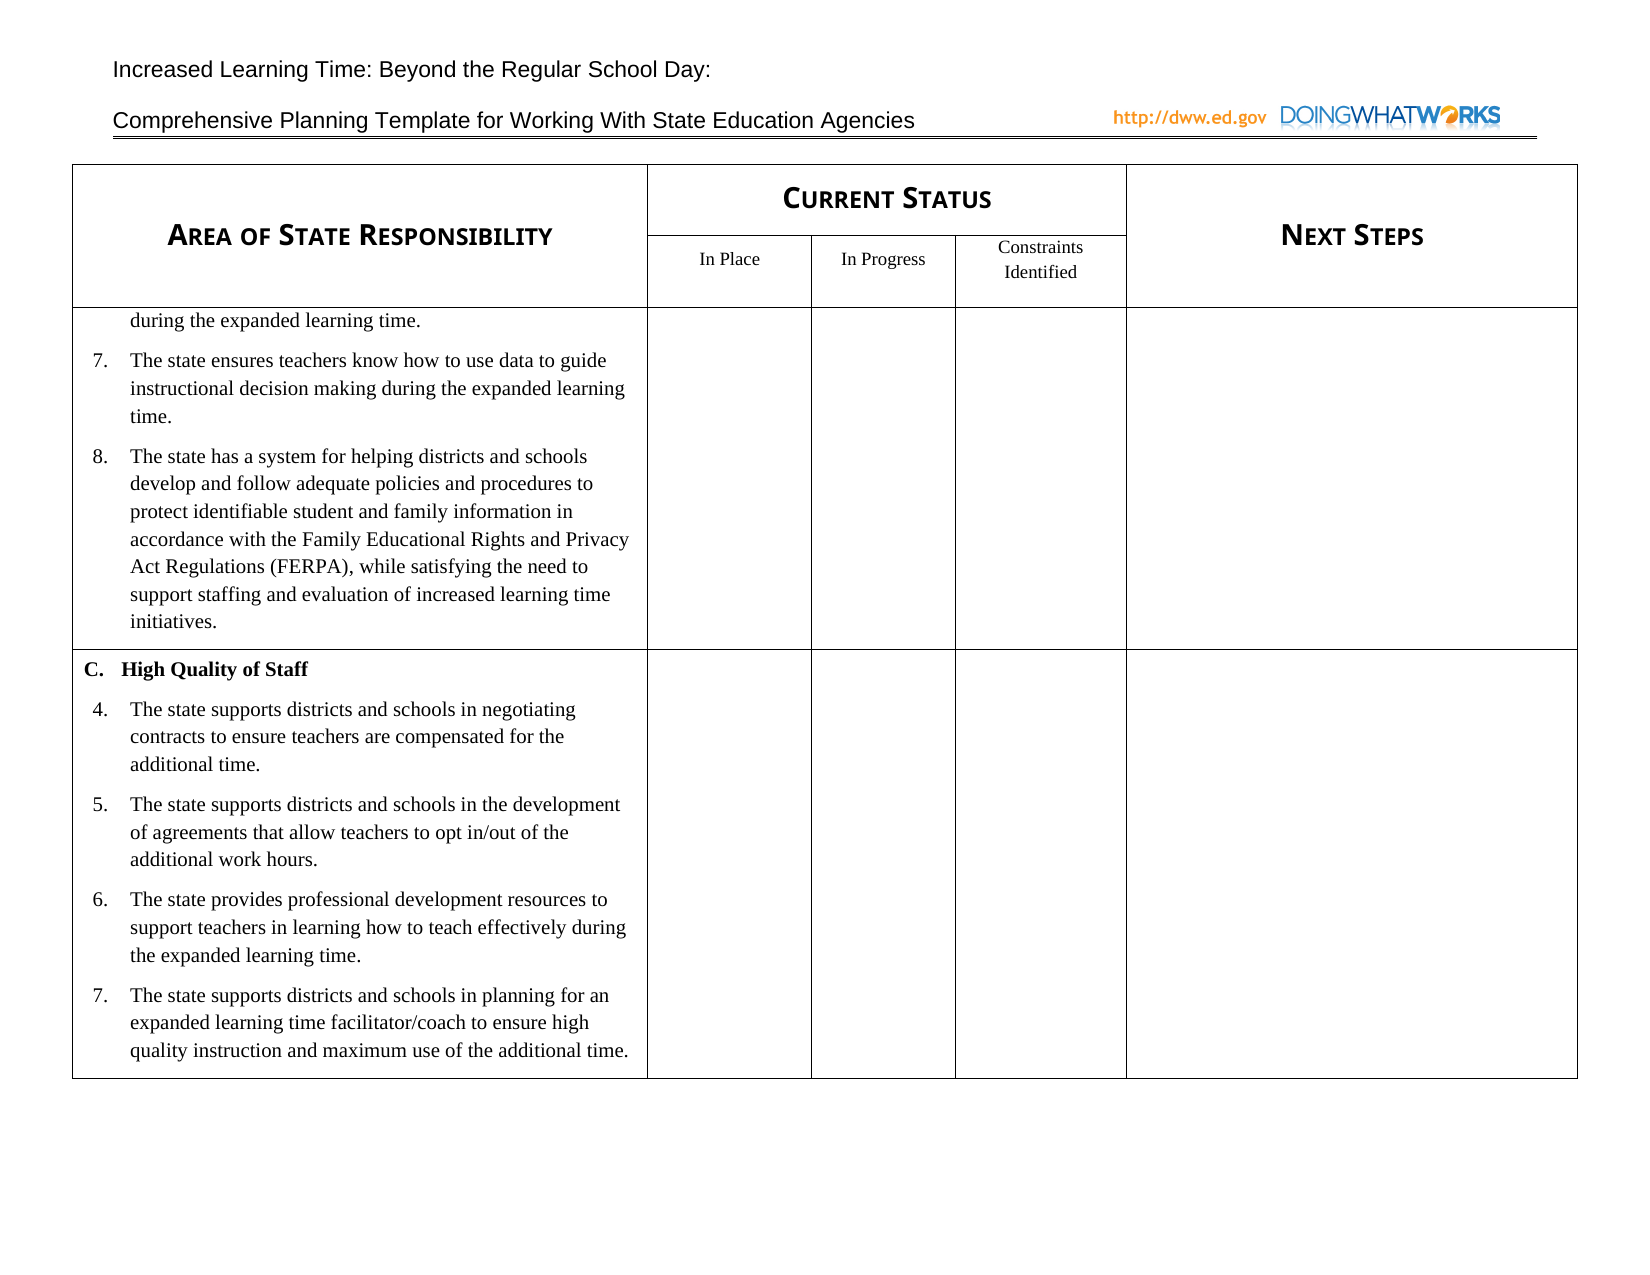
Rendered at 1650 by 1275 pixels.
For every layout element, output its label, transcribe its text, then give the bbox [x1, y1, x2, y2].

table_cell [956, 650, 1126, 1078]
table_cell [956, 308, 1126, 649]
table_header Current Status [648, 165, 1126, 235]
table_cell In Progress [812, 236, 955, 307]
table_cell Constraints Identified [956, 236, 1126, 307]
table_cell High Quality of Staff The state supports districts and schools in negotiating contracts to ensure teachers are compensated for the additional time. The state supports districts and schools in the development of agreements that allow teachers to opt in/out of the additional work hours. The state provides professional development resources to support teachers in learning how to teach effectively during the expanded learning time. The state supports districts and schools in planning for an expanded learning time facilitator/coach to ensure high quality instruction and maximum use of the additional time. [73, 650, 647, 1078]
table_cell [812, 308, 955, 649]
table_header Next Steps [1127, 165, 1577, 307]
table_cell [812, 650, 955, 1078]
picture [1114, 105, 1500, 131]
table_cell [648, 650, 811, 1078]
table_cell In Place [648, 236, 811, 307]
table_cell [1127, 308, 1577, 649]
table_header Area of State Responsibility [73, 165, 647, 307]
table_cell [1127, 650, 1577, 1078]
table_cell [648, 308, 811, 649]
